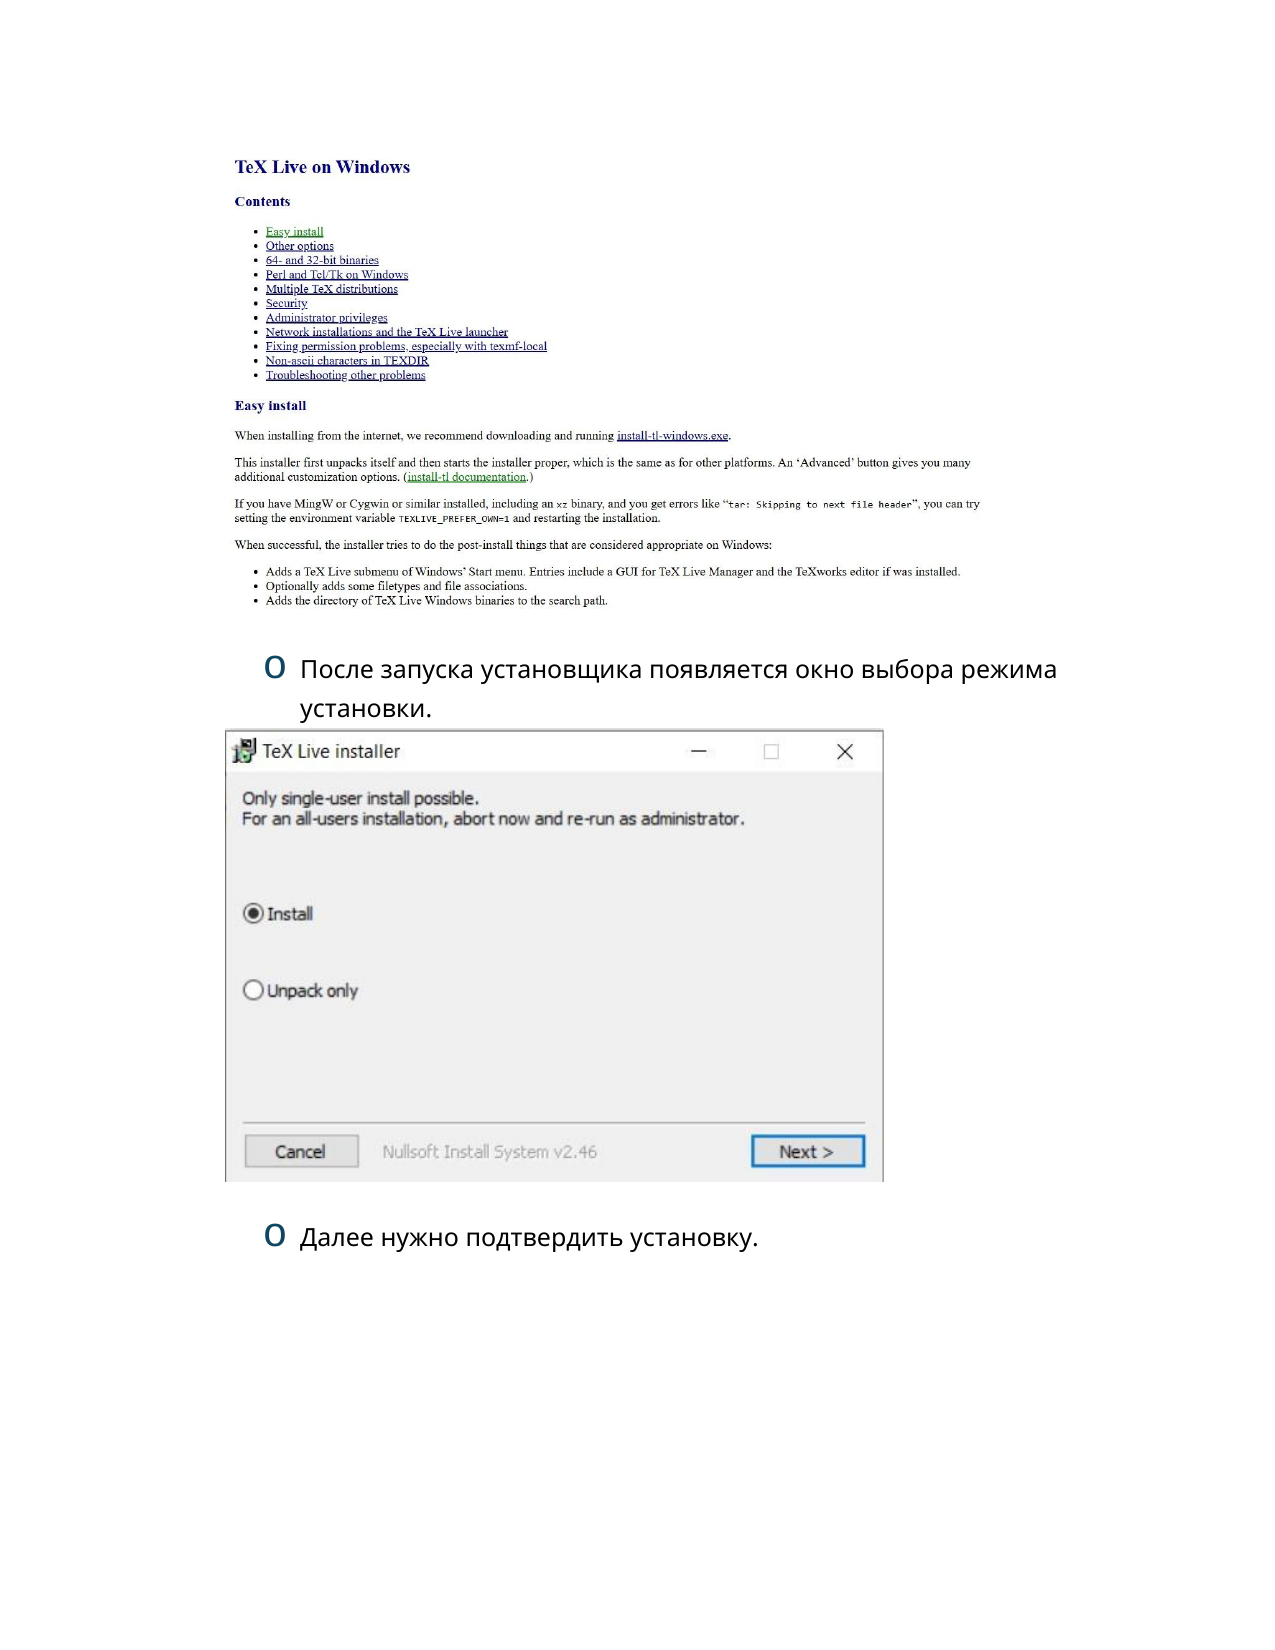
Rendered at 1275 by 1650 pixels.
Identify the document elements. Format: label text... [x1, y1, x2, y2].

list Далее нужно подтвердить установку. [262, 1212, 1125, 1259]
list После запуска установщика появляется окно выбора режима установки. [262, 643, 1125, 724]
picture [225, 150, 1007, 614]
picture [225, 728, 884, 1182]
